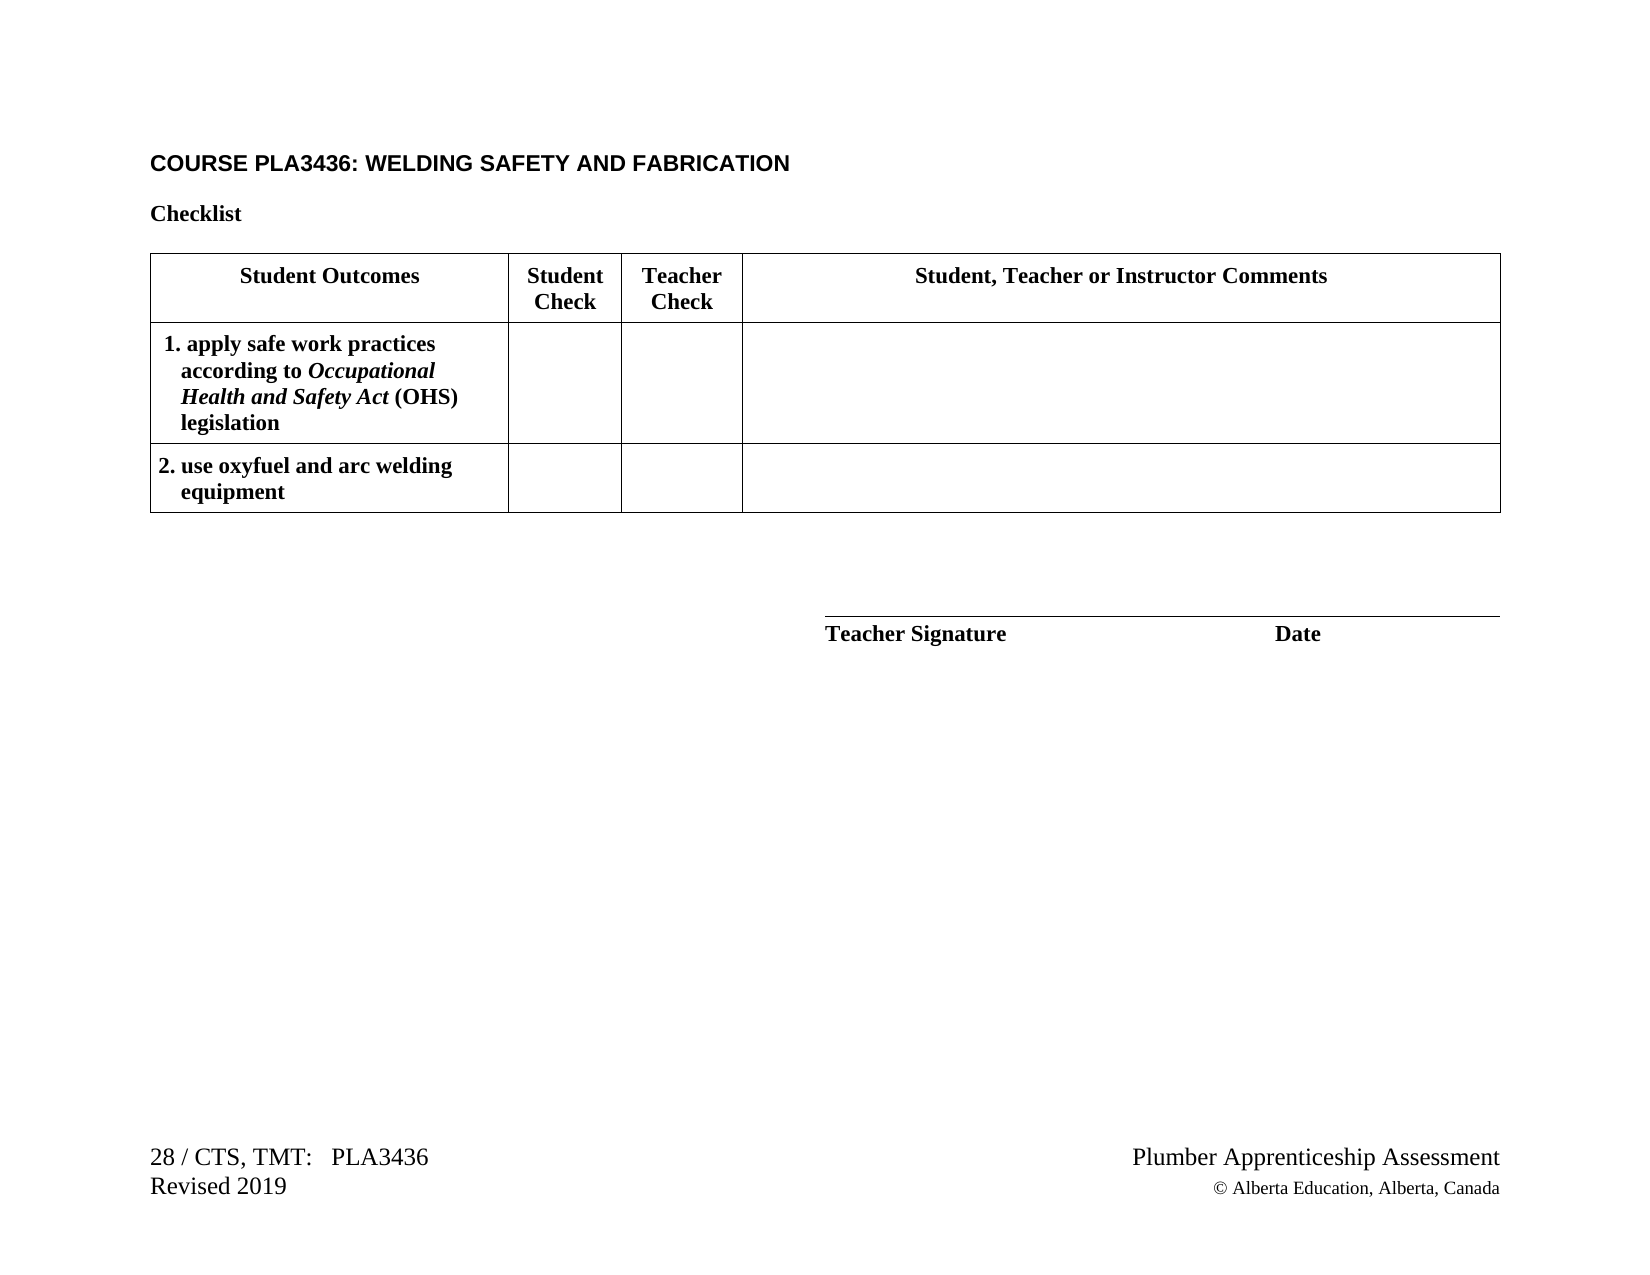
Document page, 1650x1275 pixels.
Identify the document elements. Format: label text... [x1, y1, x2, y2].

table_header Student Check [509, 254, 621, 322]
table_header Student, Teacher or Instructor Comments [743, 254, 1500, 322]
table_cell [622, 323, 742, 443]
table_cell [509, 323, 621, 443]
table_cell 2. use oxyfuel and arc welding equipment [151, 444, 508, 512]
table_cell 1. apply safe work practices according to Occupational Health and Safety Act (OHS) legislation [151, 323, 508, 443]
table_cell [509, 444, 621, 512]
table_cell [743, 323, 1500, 443]
table_cell [622, 444, 742, 512]
text Teacher Signature Date [150, 620, 1500, 647]
table_header Student Outcomes [151, 254, 508, 322]
text Checklist [150, 200, 1500, 227]
text COURSE PLA3436: WELDING SAFETY AND FABRICATION [150, 150, 1500, 176]
table_cell [743, 444, 1500, 512]
table_header Teacher Check [622, 254, 742, 322]
